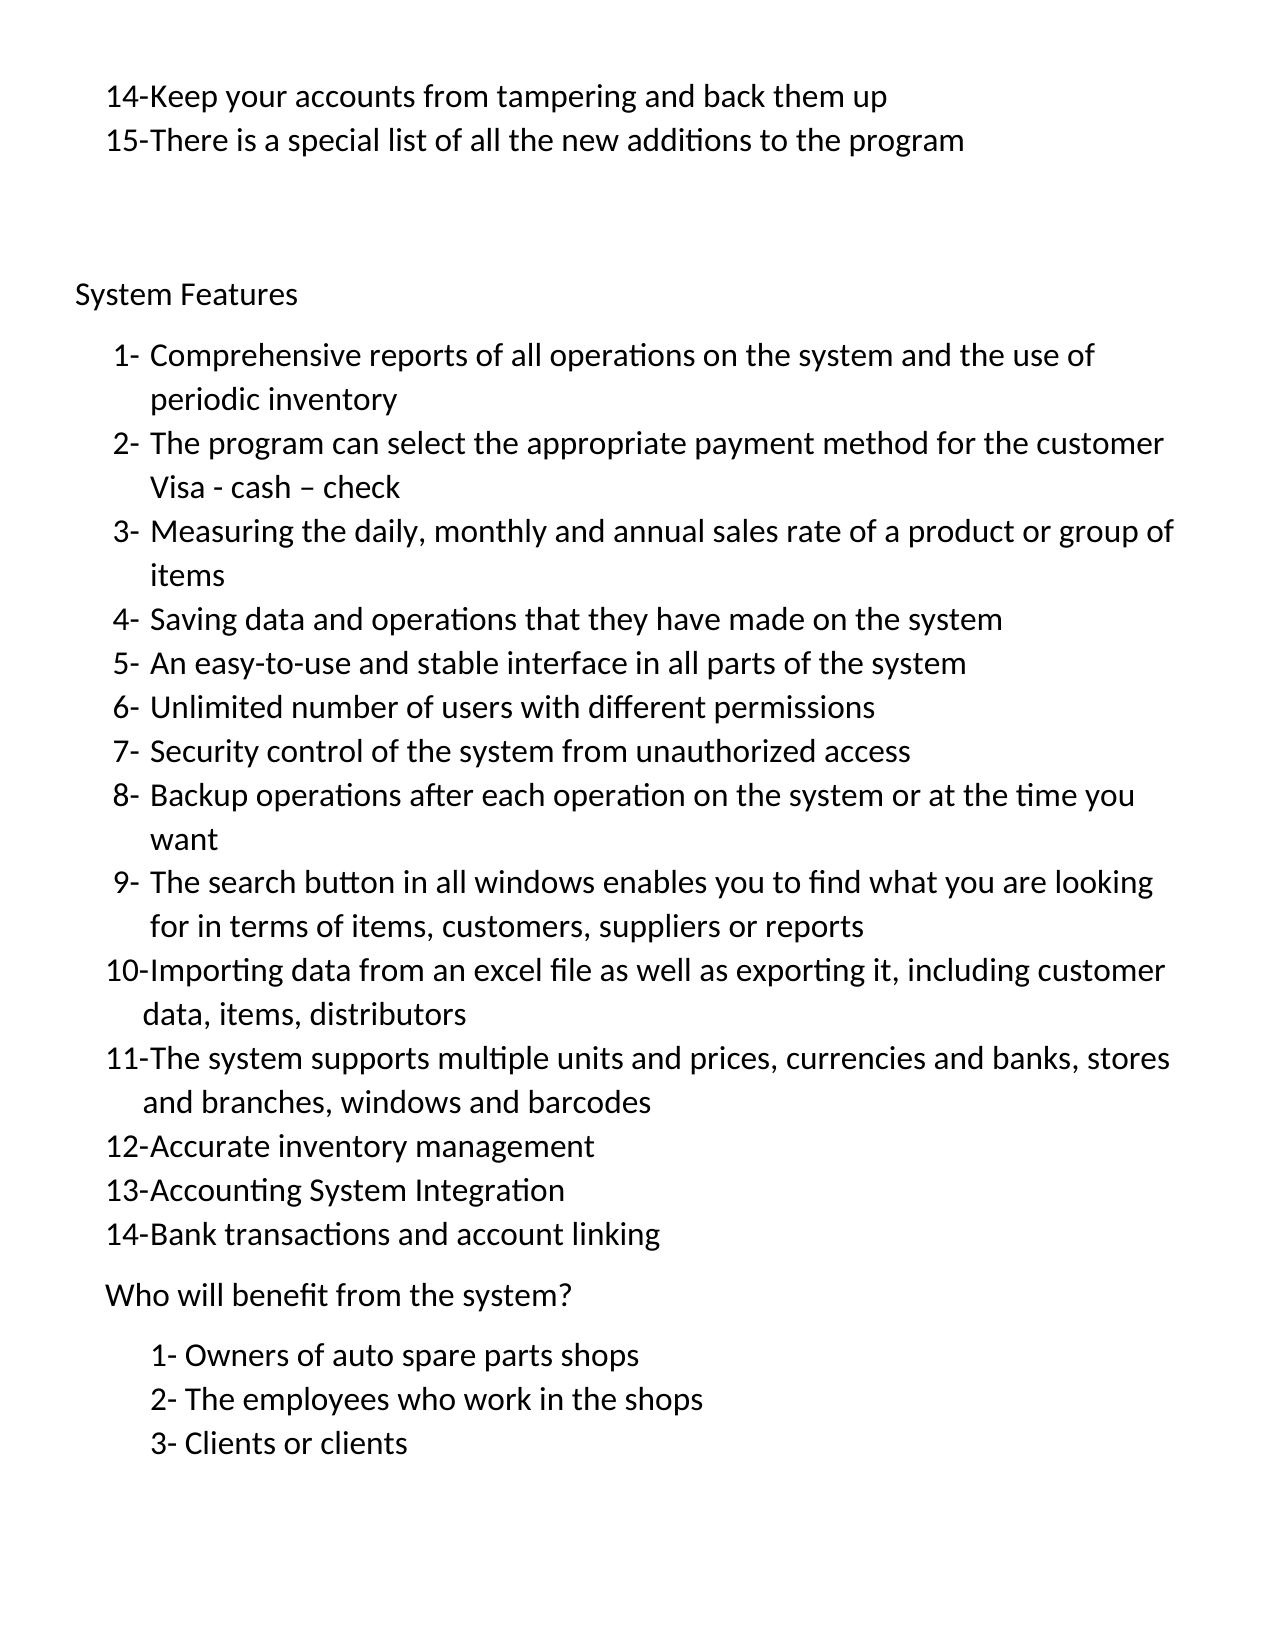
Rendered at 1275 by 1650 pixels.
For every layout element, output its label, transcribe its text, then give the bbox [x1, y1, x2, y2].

list Comprehensive reports of all operations on the system and the use of periodic inventory [112, 334, 1200, 419]
text Who will benefit from the system? [105, 1274, 1200, 1314]
list Unlimited number of users with different permissions [112, 686, 1200, 726]
list 1- Owners of auto spare parts shops [150, 1334, 1200, 1375]
list The program can select the appropriate payment method for the customer Visa - cash – check [112, 422, 1200, 507]
list Security control of the system from unauthorized access [112, 729, 1200, 770]
list Importing data from an excel file as well as exporting it, including customer data, items, distributors [105, 949, 1200, 1034]
list 2- The employees who work in the shops [150, 1378, 1200, 1419]
list Accurate inventory management [105, 1125, 1200, 1166]
list Backup operations after each operation on the system or at the time you want [112, 773, 1200, 858]
list Measuring the daily, monthly and annual sales rate of a product or group of items [112, 510, 1200, 594]
text System Features [75, 273, 1200, 314]
list 3- Clients or clients [150, 1422, 1200, 1463]
list The search button in all windows enables you to find what you are looking for in terms of items, customers, suppliers or reports [112, 861, 1200, 946]
list Keep your accounts from tampering and back them up [105, 75, 1200, 116]
list The system supports multiple units and prices, currencies and banks, stores and branches, windows and barcodes [105, 1037, 1200, 1122]
list An easy-to-use and stable interface in all parts of the system [112, 642, 1200, 682]
list Bank transactions and account linking [105, 1213, 1200, 1254]
list There is a special list of all the new additions to the program [105, 119, 1200, 160]
list Accounting System Integration [105, 1169, 1200, 1210]
list Saving data and operations that they have made on the system [112, 598, 1200, 638]
